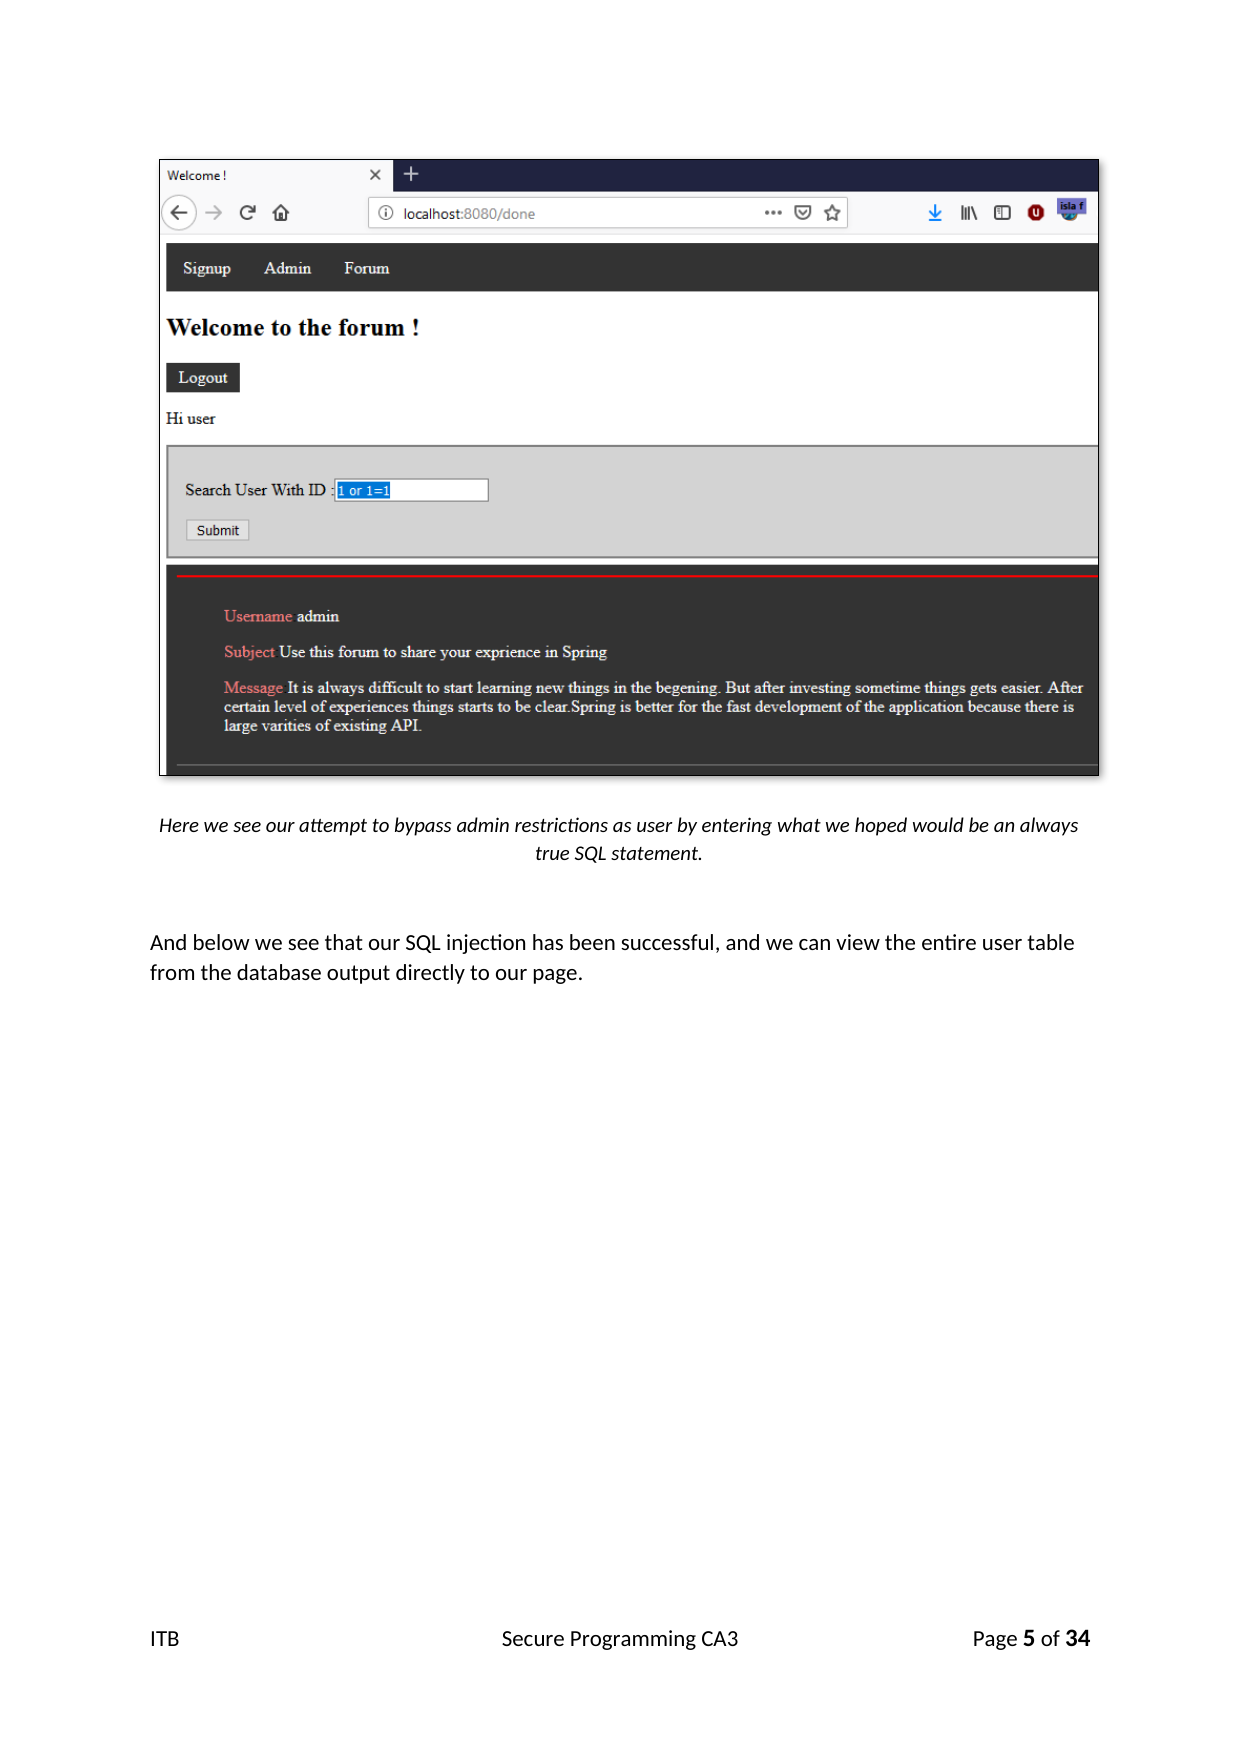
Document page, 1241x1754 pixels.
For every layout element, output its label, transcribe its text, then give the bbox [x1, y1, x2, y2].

picture [160, 160, 1098, 775]
text And below we see that our SQL injection has been successful, and we can view the entire user table from the database output directly to our page. [150, 928, 1090, 986]
text Here we see our attempt to bypass admin restrictions as user by entering what we hoped would be an always true SQL statement. [150, 813, 1090, 866]
